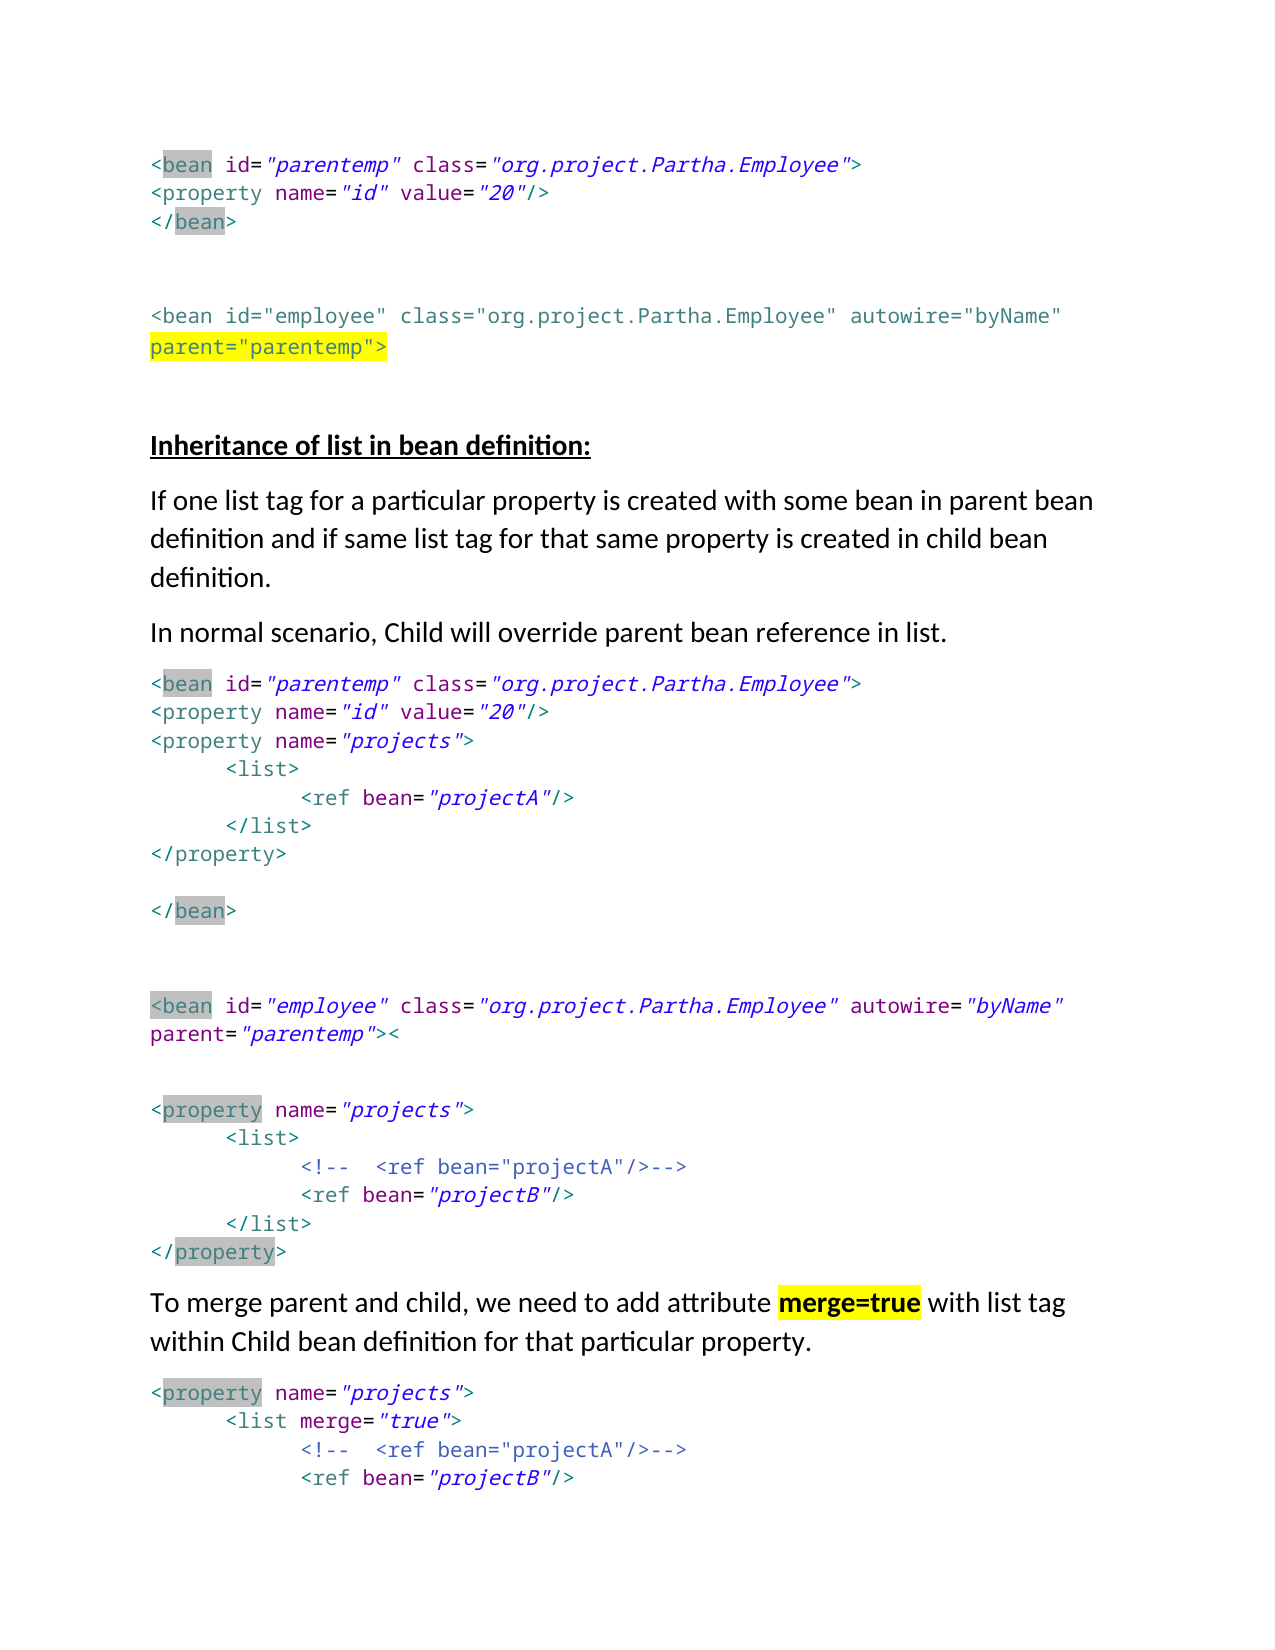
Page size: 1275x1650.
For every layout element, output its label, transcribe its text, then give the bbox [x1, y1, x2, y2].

text <property name="projects"> [150, 726, 1125, 754]
text </bean> [150, 207, 175, 235]
text Inheritance of list in bean definition: [150, 427, 1125, 462]
text <!-- <ref bean="projectA"/>--> [150, 1152, 1125, 1180]
text In normal scenario, Child will override parent bean reference in list. [150, 614, 1125, 649]
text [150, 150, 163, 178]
text </list> [150, 1209, 1125, 1237]
text <bean id="employee" class="org.project.Partha.Employee" autowire="byName" parent="parentemp">< [150, 991, 1125, 1048]
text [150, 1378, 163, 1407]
text <list> [150, 754, 1125, 783]
text <ref bean="projectB"/> [150, 1463, 1125, 1492]
text <list merge="true"> [150, 1407, 1125, 1435]
text </property> [150, 1237, 175, 1266]
text </bean> [225, 896, 1125, 925]
text <property name="id" value="20"/> [150, 697, 1125, 726]
text </bean> [150, 896, 175, 925]
text <bean id="parentemp" class="org.project.Partha.Employee"> [212, 669, 1125, 697]
text <bean id="parentemp" class="org.project.Partha.Employee"> [212, 150, 1125, 178]
text <!-- <ref bean="projectA"/>--> [150, 1435, 1125, 1463]
text </property> [275, 1237, 1125, 1266]
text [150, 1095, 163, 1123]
text To merge parent and child, we need to add attribute merge=true with list tag within Child bean definition for that particular property. [150, 1284, 1125, 1359]
text <list> [150, 1123, 1125, 1152]
text <property name="id" value="20"/> [150, 178, 1125, 207]
text </bean> [225, 207, 1125, 235]
text <ref bean="projectB"/> [150, 1180, 1125, 1209]
text If one list tag for a particular property is created with some bean in parent bean definition and if same list tag for that same property is created in child bean definition. [150, 482, 1125, 594]
text <property name="projects"> [262, 1378, 1125, 1407]
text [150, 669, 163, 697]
text </property> [150, 839, 1125, 868]
text <ref bean="projectA"/> [150, 783, 1125, 811]
text <bean id="employee" class="org.project.Partha.Employee" autowire="byName" parent="parentemp"> [150, 301, 1125, 361]
text <property name="projects"> [262, 1095, 1125, 1123]
text </list> [150, 811, 1125, 839]
